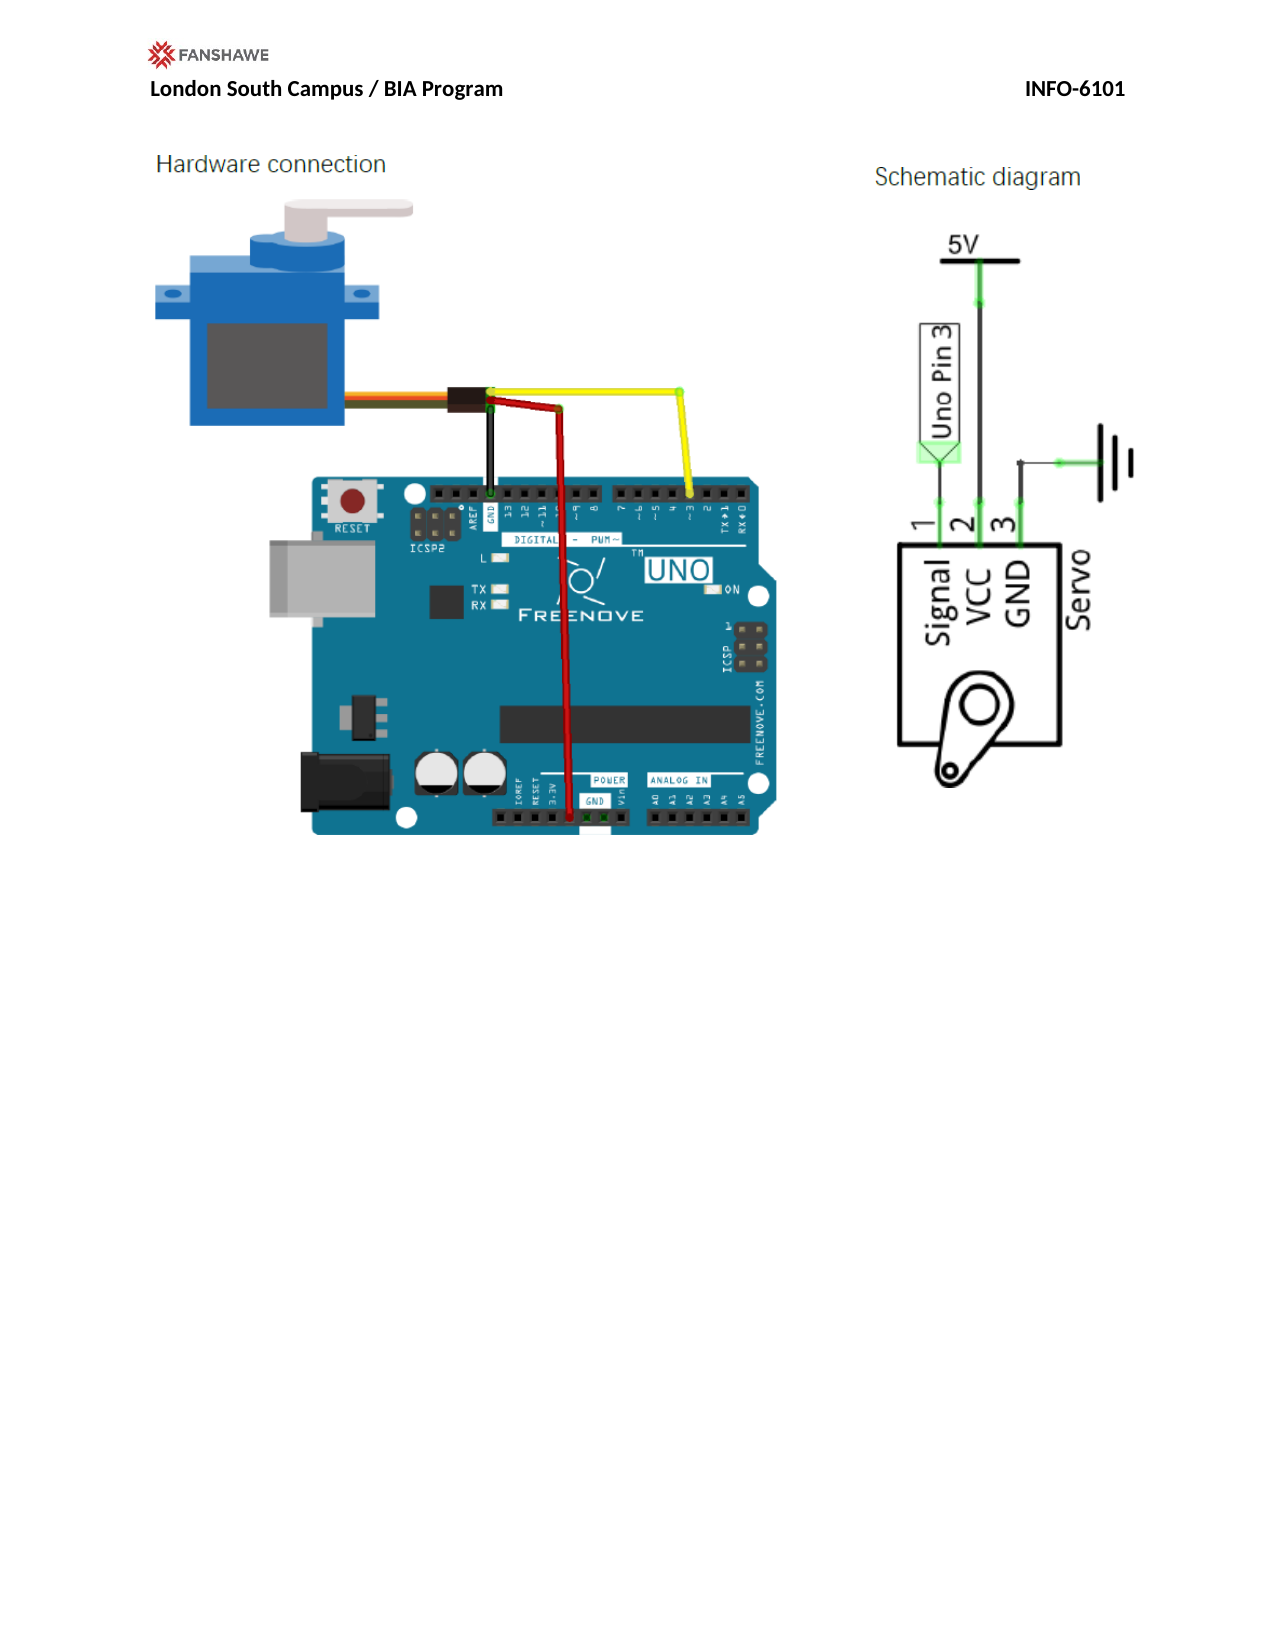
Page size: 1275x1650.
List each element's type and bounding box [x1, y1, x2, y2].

picture [896, 234, 1135, 788]
picture [875, 167, 1080, 190]
picture [155, 155, 777, 835]
picture [147, 38, 269, 70]
